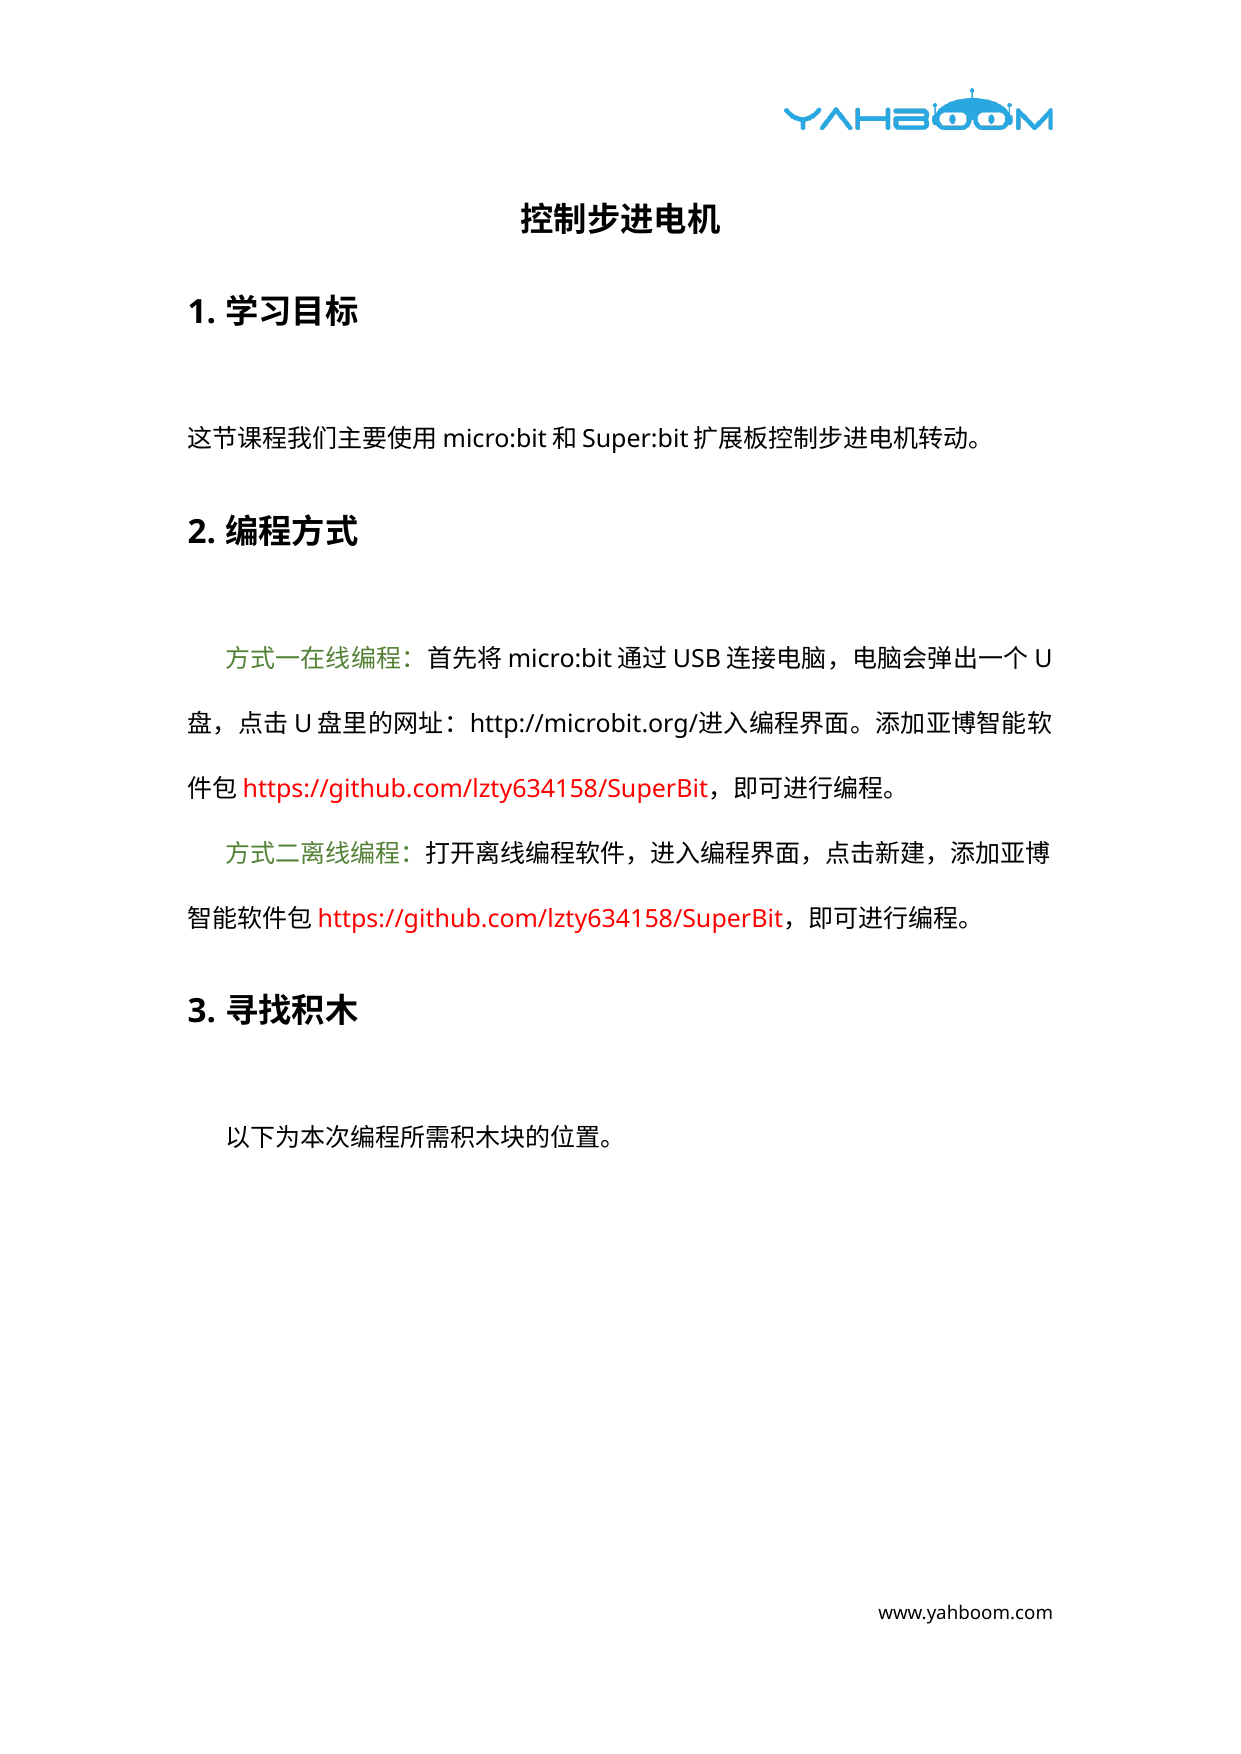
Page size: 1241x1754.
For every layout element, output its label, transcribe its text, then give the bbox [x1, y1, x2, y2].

picture [784, 88, 1053, 130]
text 以下为本次编程所需积木块的位置。 [225, 1103, 1053, 1168]
text 这节课程我们主要使用micro:bit和Super:bit扩展板控制步进电机转动。 [187, 404, 1053, 469]
subtitle 学习目标 [187, 277, 1053, 342]
subtitle 编程方式 [187, 496, 1053, 561]
text 方式二离线编程：打开离线编程软件，进入编程界面，点击新建，添加亚博智能软件包https://github.com/lzty634158/SuperBit，即可进行编程。 [187, 819, 1053, 949]
subtitle 寻找积木 [187, 976, 1053, 1041]
title 控制步进电机 [187, 185, 1053, 250]
text 方式一在线编程：首先将micro:bit通过USB连接电脑，电脑会弹出一个U盘，点击U盘里的网址：http://microbit.org/进入编程界面。添加亚博智能软件包https://github.com/lzty634158/SuperBit，即可进行编程。 [187, 624, 1053, 819]
